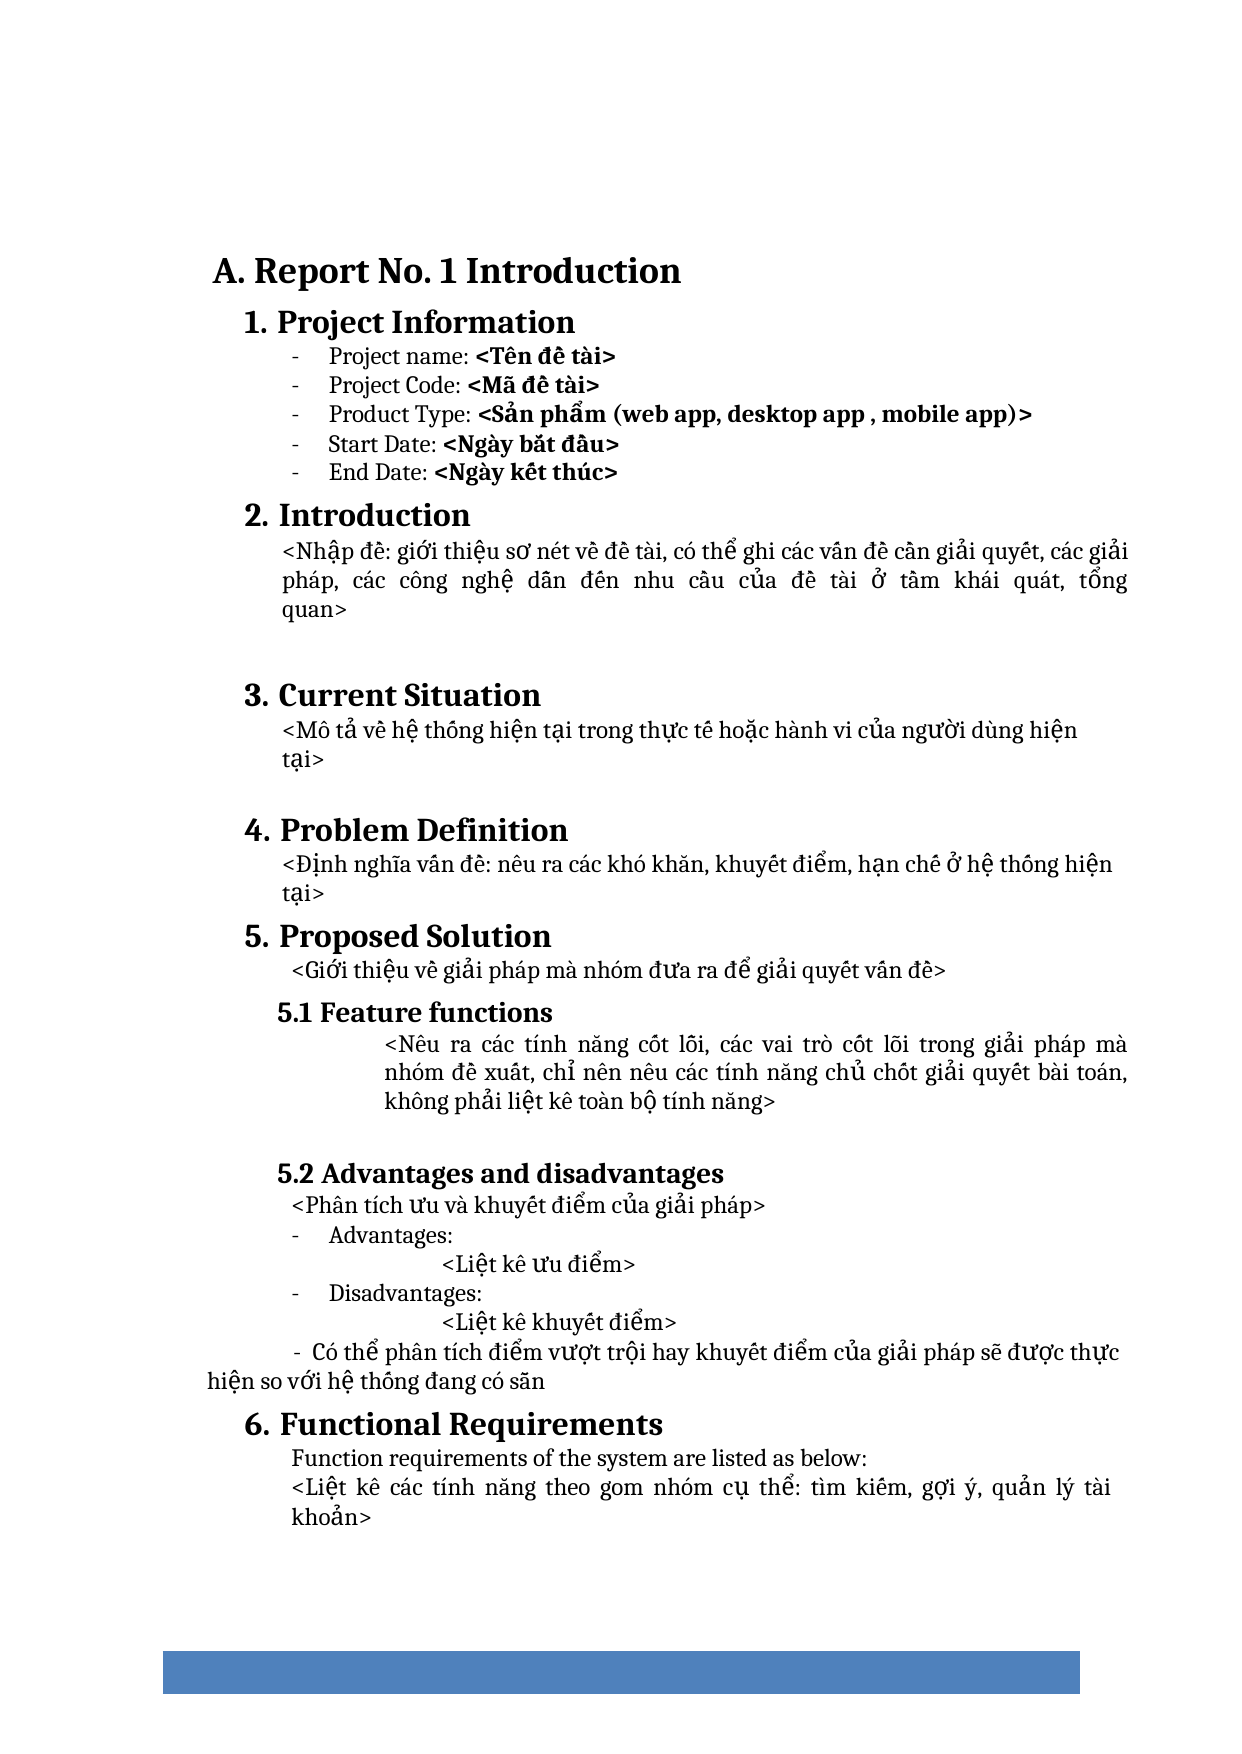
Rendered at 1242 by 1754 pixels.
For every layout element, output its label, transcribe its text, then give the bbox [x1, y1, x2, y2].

text <Phân tích ưu và khuyết điểm của giải pháp> [291, 1191, 774, 1220]
text 3. Current Situation [244, 676, 1135, 714]
text Function requirements of the system are listed as below: [291, 1444, 900, 1472]
text - Product Type: <Sản phẩm (web app, desktop app , mobile app)> [291, 399, 1053, 429]
text <Giới thiệu về giải pháp mà nhóm đưa ra để giải quyết vấn đề> [291, 956, 961, 985]
text <Nhập đề: giới thiệu sơ nét về đề tài, có thể ghi các vấn đề cần giải quyết, các giải pháp, các công nghệ dẫn đến nhu cầu của đề tài ở tầm khái quát, tổng quan> [282, 536, 1128, 623]
text - Start Date: <Ngày bắt đầu> [291, 429, 631, 458]
text 4. Problem Definition [244, 811, 1135, 850]
text 5. Proposed Solution [244, 917, 1135, 956]
text <Liệt kê ưu điểm> [441, 1249, 1135, 1278]
text - Project name: <Tên đề tài> [291, 342, 630, 370]
text A. Report No. 1 Introduction [202, 250, 692, 293]
text <Định nghĩa vấn đề: nêu ra các khó khăn, khuyết điểm, hạn chế ở hệ thống hiện tại> [282, 850, 1126, 907]
text <Nêu ra các tính năng cốt lỗi, các vai trò cốt lõi trong giải pháp mà nhóm đề xuất, chỉ nên nêu các tính năng chủ chốt giải quyết bài toán, không phải liệt kê toàn bộ tính năng> [384, 1029, 1128, 1116]
text <Mô tả về hệ thống hiện tại trong thực tế hoặc hành vi của người dùng hiện tại> [282, 715, 1084, 773]
text - Project Code: <Mã đề tài> [291, 370, 614, 399]
text - Disadvantages: [291, 1278, 495, 1308]
text 2. Introduction [244, 497, 1135, 535]
text 5.2 Advantages and disadvantages [277, 1158, 743, 1191]
text 6. Functional Requirements [244, 1405, 1135, 1443]
text <Liệt kê khuyết điểm> [441, 1308, 1135, 1337]
text 5.1 Feature functions [277, 996, 568, 1029]
text - Advantages: [291, 1220, 464, 1249]
text - End Date: <Ngày kết thúc> [291, 458, 628, 487]
text - Có thể phân tích điểm vượt trội hay khuyết điểm của giải pháp sẽ được thực hiện so với hệ thống đang có sẵn [207, 1337, 1128, 1395]
text 1. Project Information [244, 303, 1135, 341]
text <Liệt kê các tính năng theo gom nhóm cụ thể: tìm kiếm, gợi ý, quản lý tài khoản> [291, 1472, 1128, 1531]
